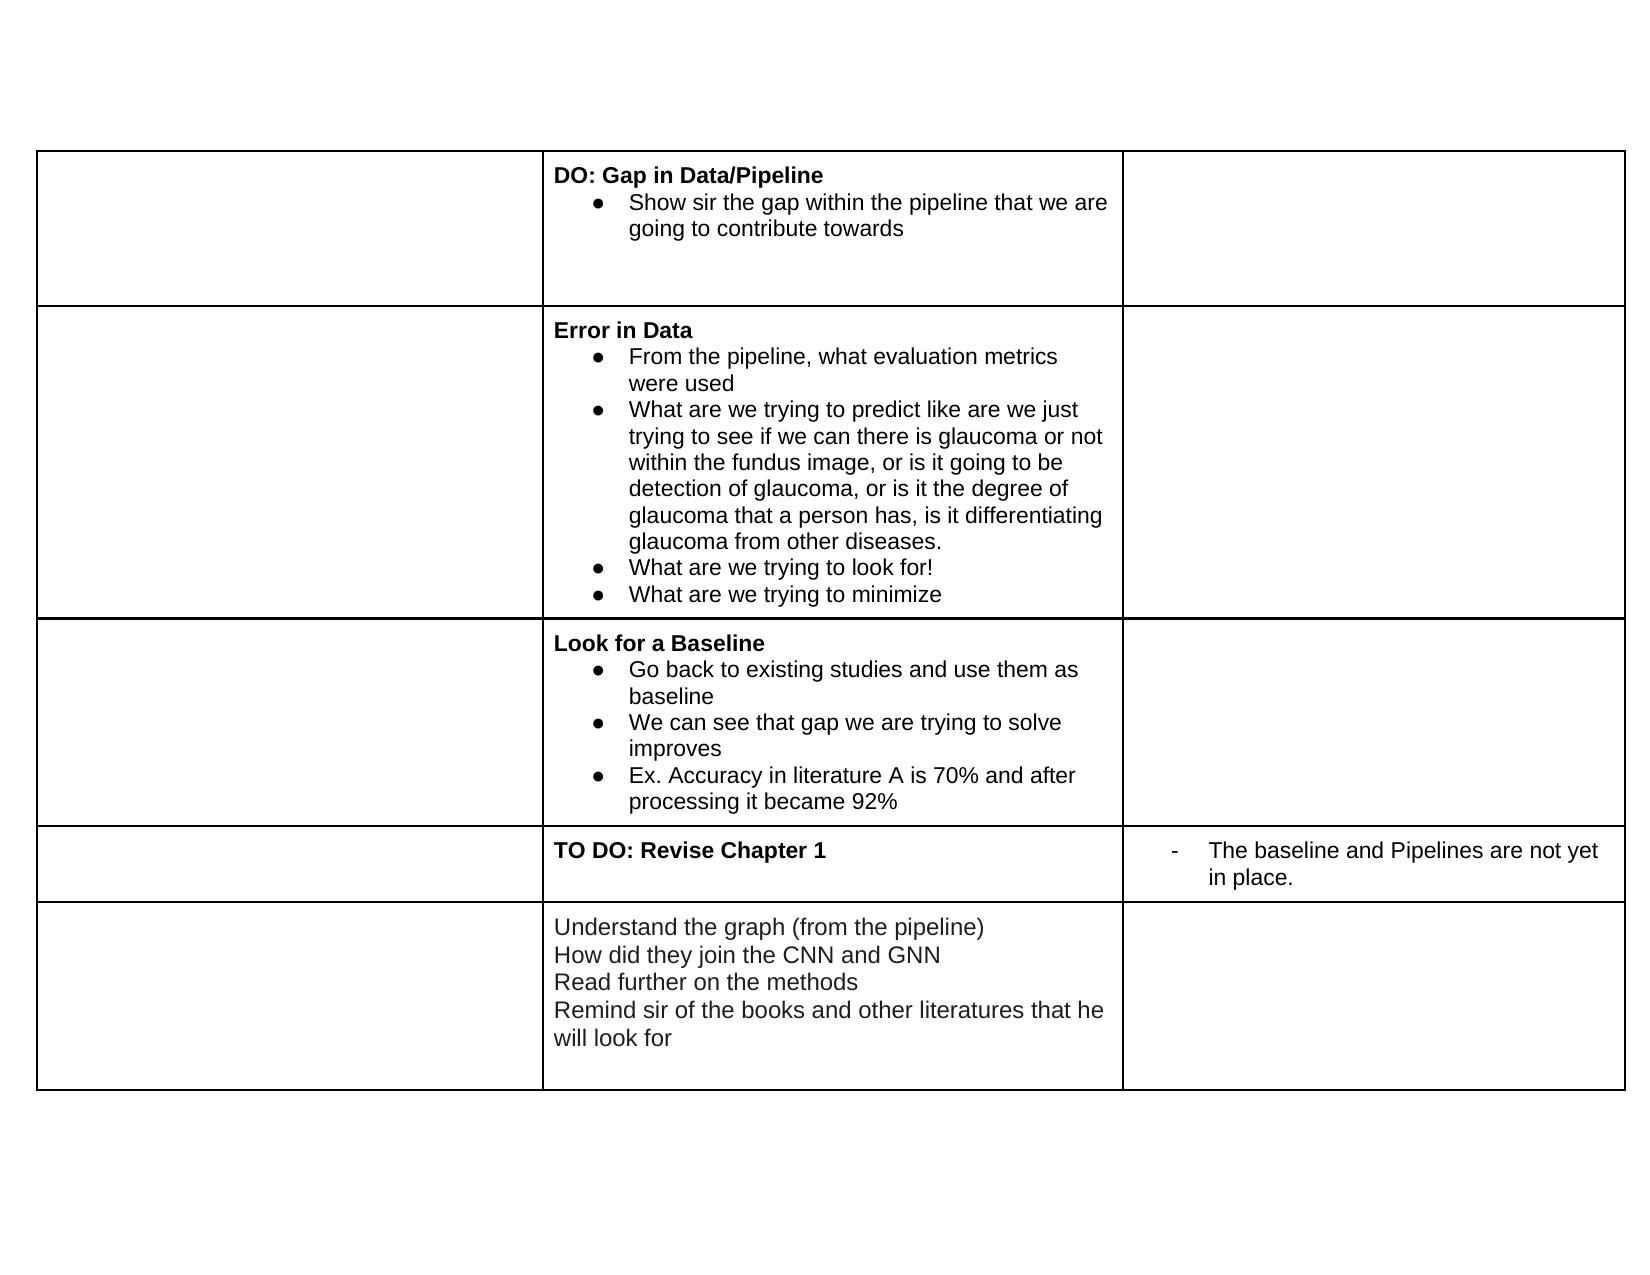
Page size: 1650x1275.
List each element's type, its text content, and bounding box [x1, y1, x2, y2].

table_cell [38, 620, 542, 825]
table_cell [38, 903, 542, 1089]
table_cell DO: Gap in Data/Pipeline Show sir the gap within the pipeline that we are going to contribute towards [544, 152, 1122, 305]
table_cell [38, 307, 542, 617]
table_cell [1124, 620, 1624, 825]
table_cell Error in Data From the pipeline, what evaluation metrics were used What are we trying to predict like are we just trying to see if we can there is glaucoma or not within the fundus image, or is it going to be detection of glaucoma, or is it the degree of glaucoma that a person has, is it differentiating glaucoma from other diseases. What are we trying to look for! What are we trying to minimize [544, 307, 1122, 617]
table_cell [38, 827, 542, 901]
table_cell [1124, 903, 1624, 1089]
table_cell [1124, 152, 1624, 305]
table_cell Look for a Baseline Go back to existing studies and use them as baseline We can see that gap we are trying to solve improves Ex. Accuracy in literature A is 70% and after processing it became 92% [544, 620, 1122, 825]
table_cell [1124, 307, 1624, 617]
table_cell Understand the graph (from the pipeline) How did they join the CNN and GNN Read further on the methods Remind sir of the books and other literatures that he will look for [544, 903, 1122, 1089]
table_cell TO DO: Revise Chapter 1 [544, 827, 1122, 901]
table_cell [38, 152, 542, 305]
table_cell The baseline and Pipelines are not yet in place. [1124, 827, 1624, 901]
